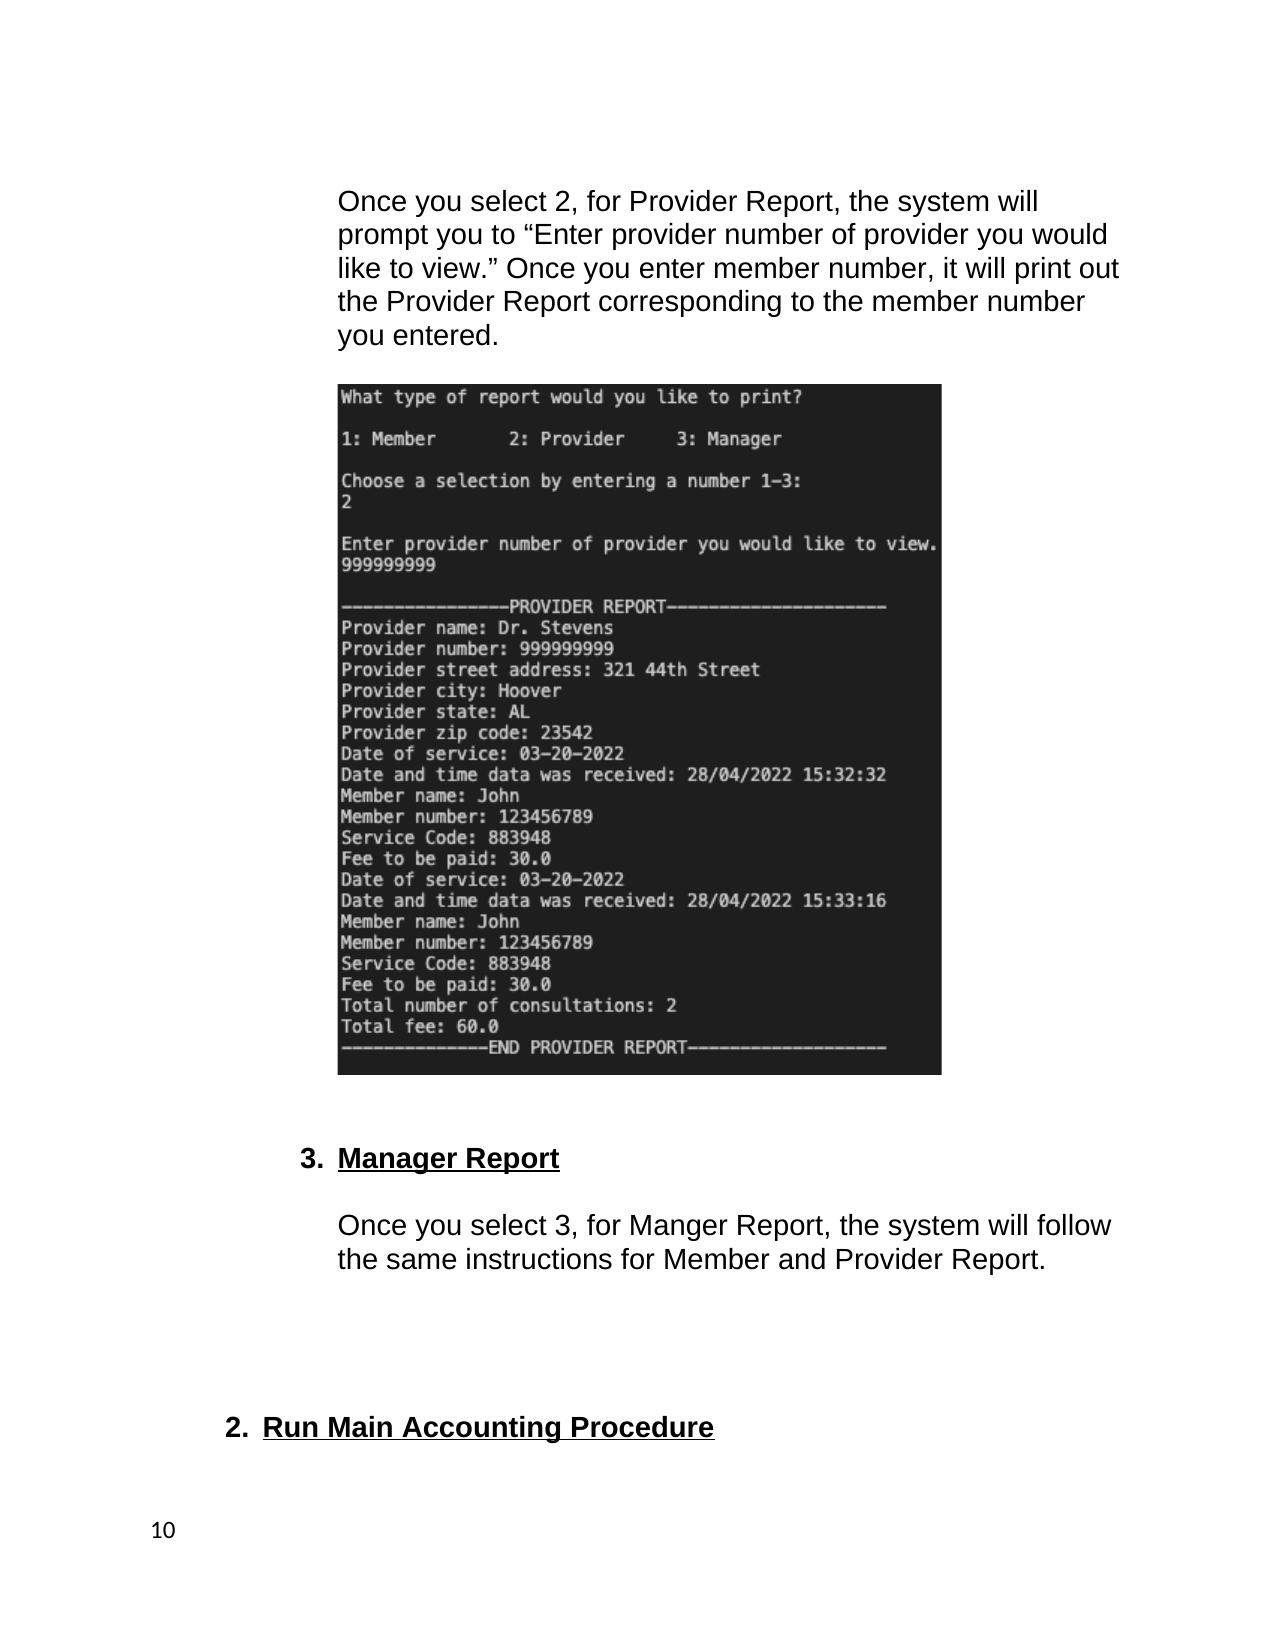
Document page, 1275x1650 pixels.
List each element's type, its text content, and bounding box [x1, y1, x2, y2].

list Once you select 3, for Manger Report, the system will follow the same instructions for Member and Provider Report. [337, 1208, 1125, 1275]
list Run Main Accounting Procedure [225, 1409, 1125, 1443]
list Manager Report [300, 1141, 1125, 1175]
list Once you select 2, for Provider Report, the system will prompt you to “Enter provider number of provider you would like to view.” Once you enter member number, it will print out the Provider Report corresponding to the member number you entered. [337, 183, 1125, 351]
picture [337, 384, 942, 1075]
